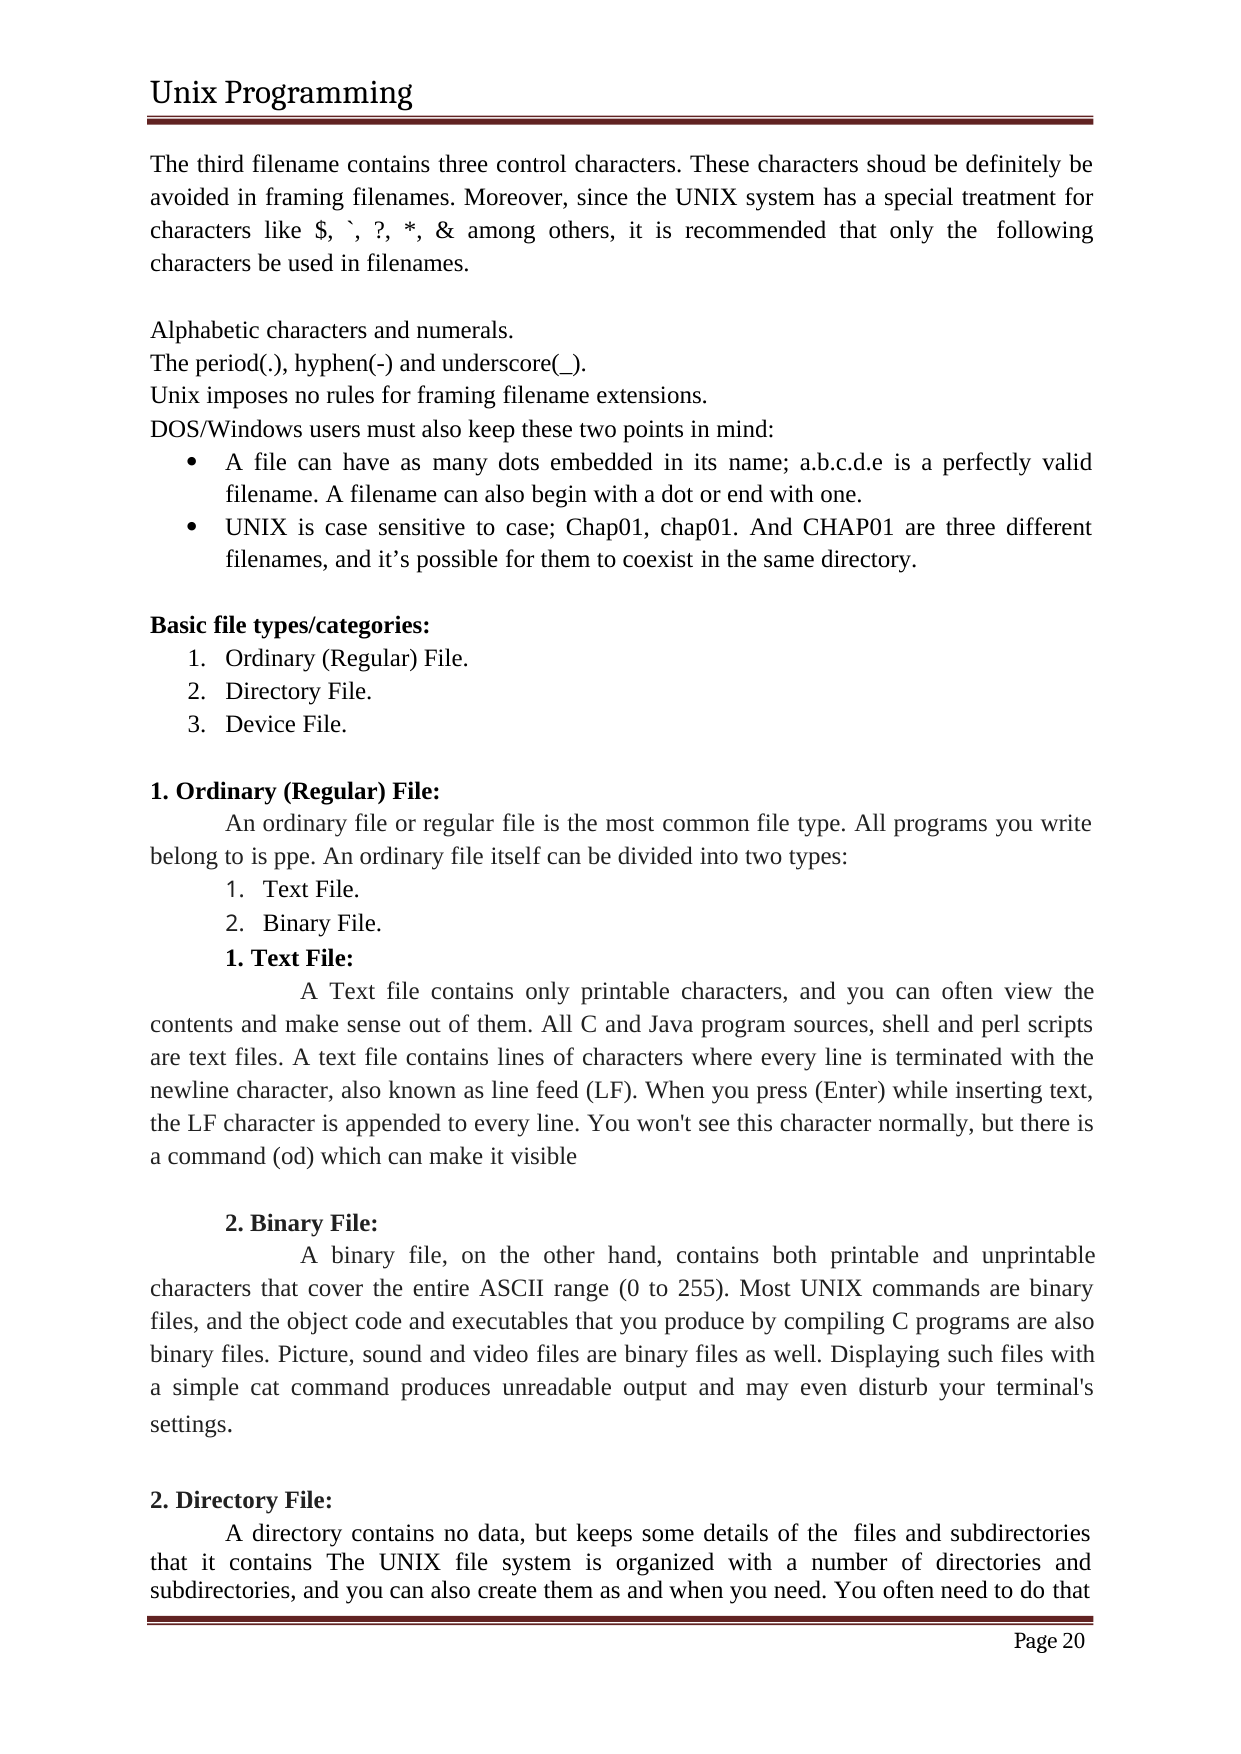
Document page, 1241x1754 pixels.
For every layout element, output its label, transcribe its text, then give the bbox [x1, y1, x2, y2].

list Ordinary (Regular) File. [187, 643, 1138, 672]
list UNIX is case sensitive to case; Chap01, chap01. And CHAP01 are three different filenames, and it’s possible for them to coexist in the same directory. [187, 512, 1094, 573]
subtitle Basic file types/categories: [150, 610, 1138, 639]
list Text File. [225, 874, 1138, 903]
list Binary File: [225, 1208, 1138, 1236]
text Unix imposes no rules for framing filename extensions. DOS/Windows users must also keep these two points in mind: [150, 381, 821, 442]
text A binary file, on the other hand, contains both printable and unprintable characters that cover the entire ASCII range (0 to 255). Most UNIX commands are binary files, and the object code and executables that you produce by compiling C programs are also binary files. Picture, sound and video files are binary files as well. Displaying such files with a simple cat command produces unreadable output and may even disturb your terminal's settings. [150, 1240, 1096, 1440]
text The period(.), hyphen(-) and underscore(_). [150, 348, 1138, 376]
text An ordinary file or regular file is the most common file type. All programs you write belong to is ppe. An ordinary file itself can be divided into two types: [150, 808, 1138, 870]
text The third filename contains three control characters. These characters shoud be definitely be avoided in framing filenames. Moreover, since the UNIX system has a special treatment for characters like $, `, ?, *, & among others, it is recommended that only the following characters be used in filenames. [150, 149, 1094, 277]
subtitle Ordinary (Regular) File: [150, 776, 1138, 805]
subtitle Text File: [225, 943, 1138, 972]
text A directory contains no data, but keeps some details of the files and subdirectories that it contains The UNIX file system is organized with a number of directories and subdirectories, and you can also create them as and when you need. You often need to do that [150, 1518, 1091, 1604]
list Binary File. [225, 907, 1138, 939]
list Device File. [187, 709, 1138, 738]
text Alphabetic characters and numerals. [150, 315, 1138, 343]
list Directory File. [187, 676, 1138, 705]
text A Text file contains only printable characters, and you can often view the contents and make sense out of them. All C and Java program sources, shell and perl scripts are text files. A text file contains lines of characters where every line is terminated with the newline character, also known as line feed (LF). When you press (Enter) while inserting text, the LF character is appended to every line. You won't see this character normally, but there is a command (od) which can make it visible [150, 976, 1095, 1170]
list Directory File: [150, 1485, 1138, 1514]
list A file can have as many dots embedded in its name; a.b.c.d.e is a perfectly valid filename. A filename can also begin with a dot or end with one. [187, 447, 1094, 508]
